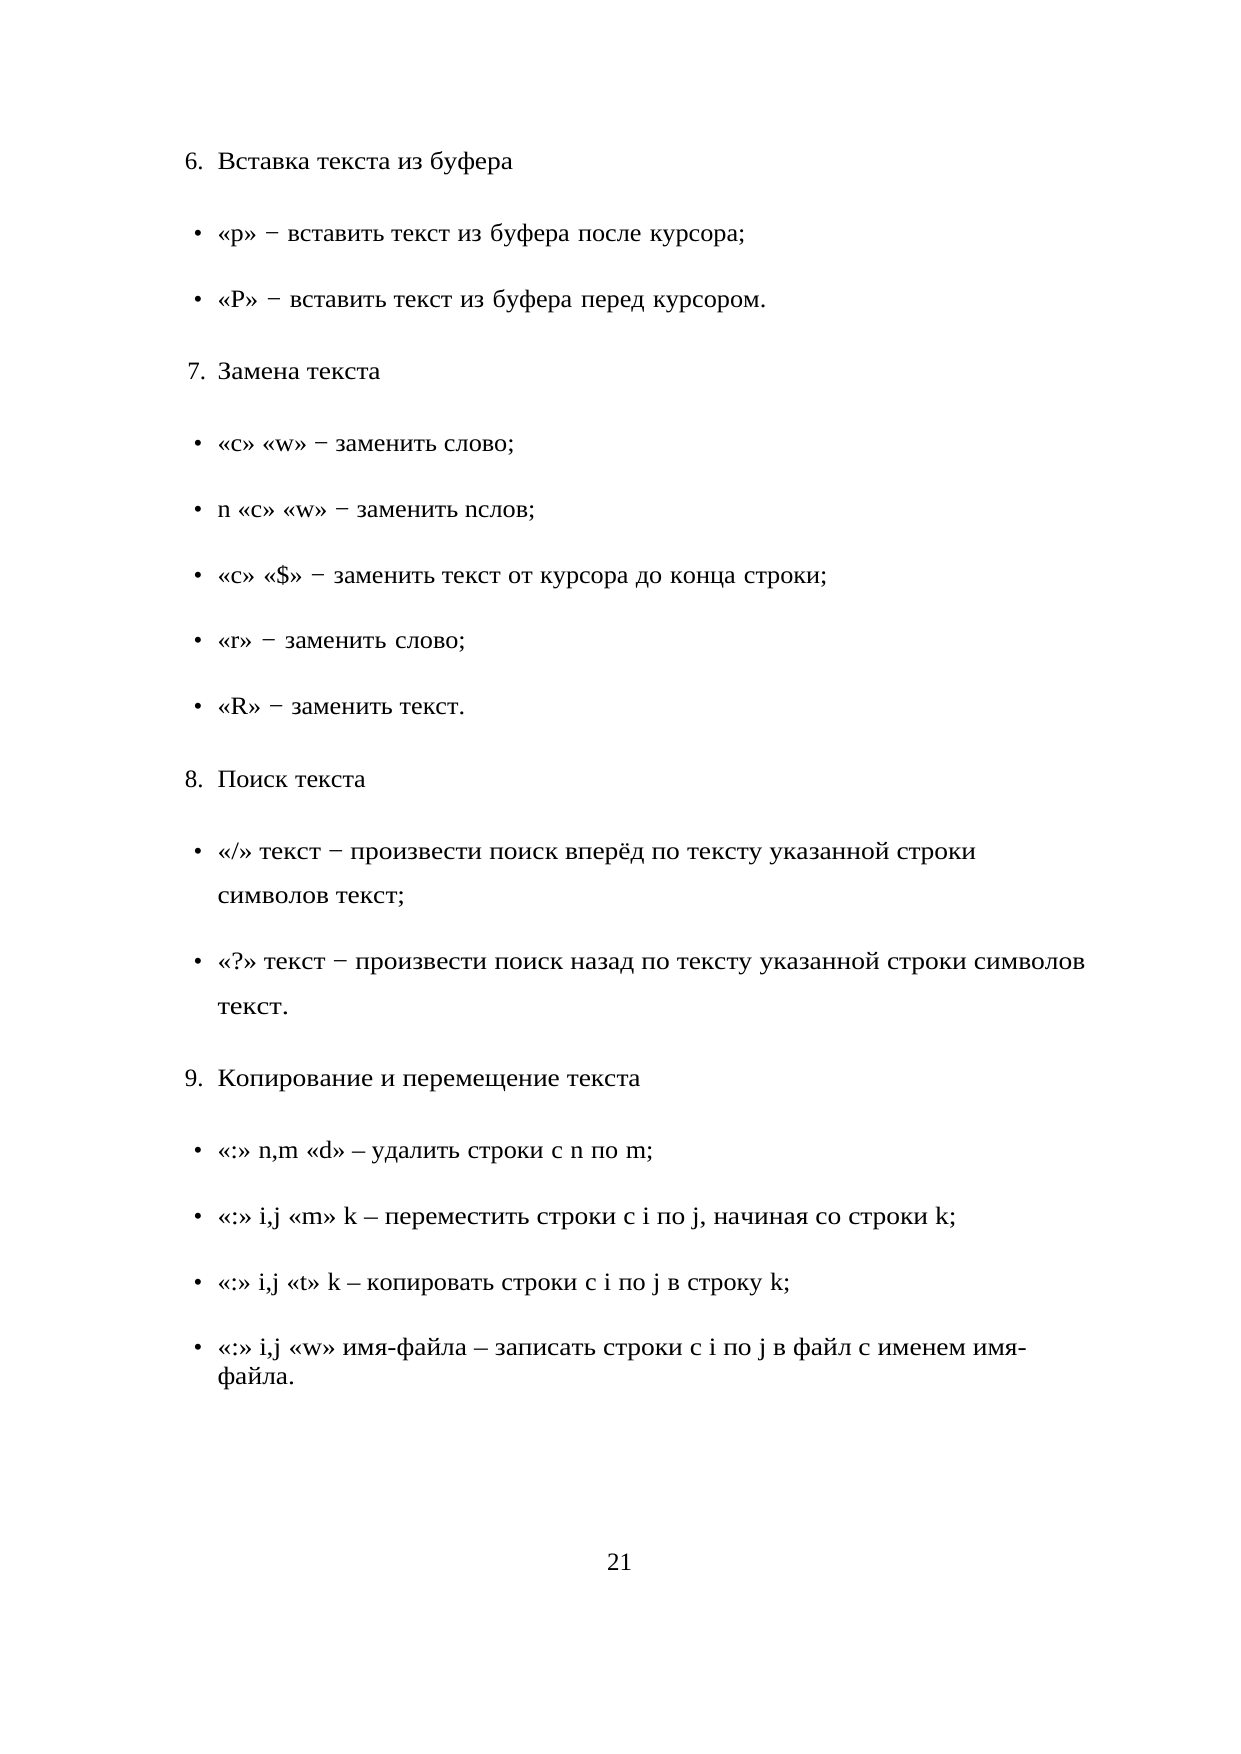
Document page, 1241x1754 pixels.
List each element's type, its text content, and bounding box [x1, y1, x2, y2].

list «P» − вставить текст из буфера перед курсором. [193, 284, 1103, 313]
list «:» i,j «m» k – переместить строки с i по j, начиная со строки k; [193, 1201, 1103, 1229]
list «:» n,m «d» – удалить строки с n по m; [193, 1135, 1103, 1163]
list «R» − заменить текст. [193, 691, 1103, 720]
list «r» − заменить слово; [193, 626, 1103, 654]
list Копирование и перемещение текста [184, 1063, 1103, 1091]
list Вставка текста из буфера [184, 146, 1103, 174]
list «p» − вставить текст из буфера после курсора; [193, 218, 1103, 247]
list «c» «w» − заменить слово; [193, 428, 1103, 457]
list «:» i,j «t» k – копировать строки с i по j в строку k; [193, 1267, 1103, 1295]
list Поиск текста [184, 764, 1103, 792]
list «c» «$» − заменить текст от курсора до конца строки; [193, 560, 1103, 588]
list «/» текст − произвести поиск вперёд по тексту указанной строки символов текст; [193, 836, 1085, 909]
list «:» i,j «w» имя-файла – записать строки с i по j в файл с именем имя-файла. [193, 1332, 1103, 1390]
list n «c» «w» − заменить nслов; [193, 494, 1103, 523]
list «?» текст − произвести поиск назад по тексту указанной строки символов текст. [193, 946, 1085, 1020]
list Замена текста [187, 356, 1103, 385]
